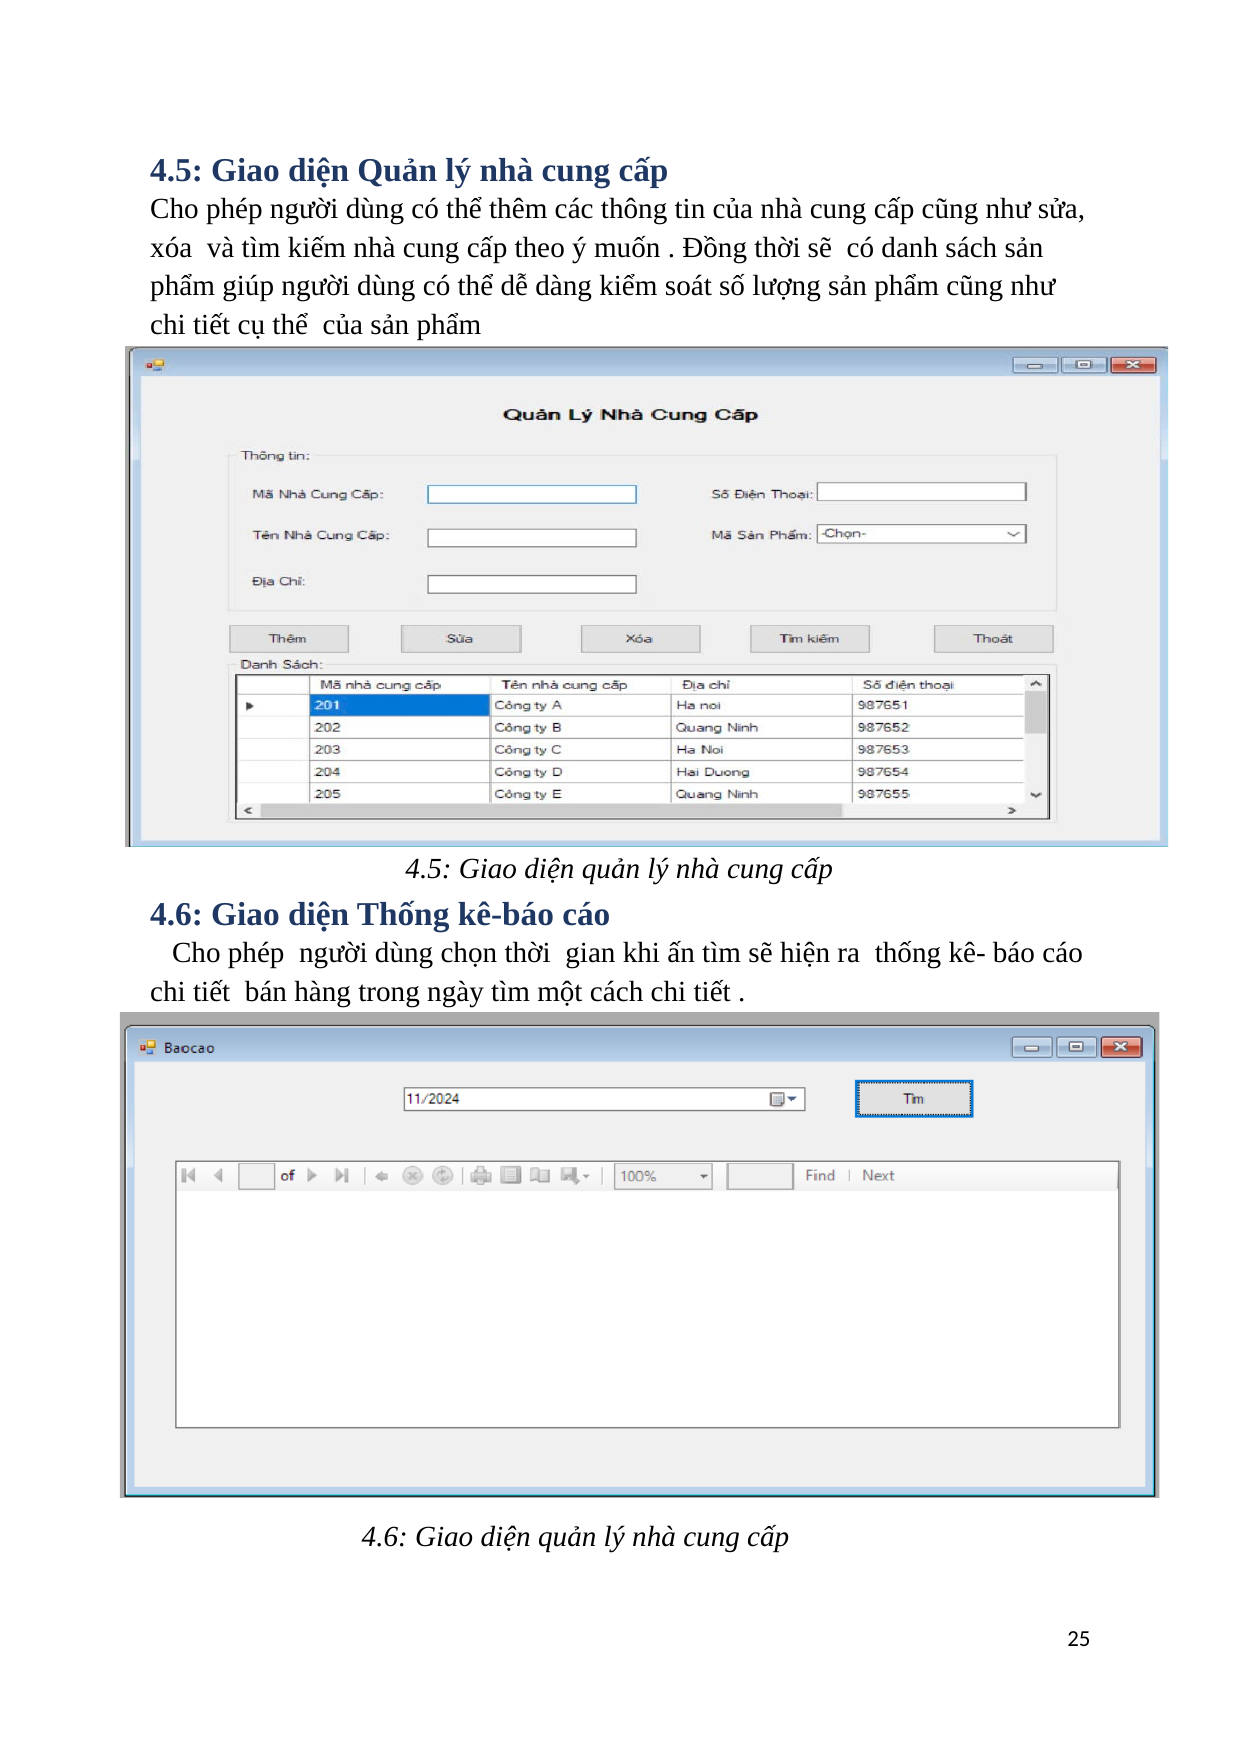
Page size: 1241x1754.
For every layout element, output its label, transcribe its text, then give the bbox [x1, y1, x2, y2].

text 4.6: Giao diện quản lý nhà cung cấp [150, 1498, 1090, 1552]
text 4.5: Giao diện quản lý nhà cung cấp [150, 847, 1090, 885]
text Cho phép người dùng có thể thêm các thông tin của nhà cung cấp cũng như sửa, xóa và tìm kiếm nhà cung cấp theo ý muốn . Đồng thời sẽ có danh sách sản phẩm giúp người dùng có thể dễ dàng kiểm soát số lượng sản phẩm cũng như chi tiết cụ thể của sản phẩm [150, 191, 1090, 341]
subtitle 4.5: Giao diện Quản lý nhà cung cấp [150, 150, 1090, 188]
text Cho phép người dùng chọn thời gian khi ấn tìm sẽ hiện ra thống kê- báo cáo chi tiết bán hàng trong ngày tìm một cách chi tiết . [150, 936, 1090, 1008]
picture [125, 346, 1169, 847]
picture [118, 1012, 1158, 1498]
subtitle 4.6: Giao diện Thống kê-báo cáo [150, 894, 1090, 933]
